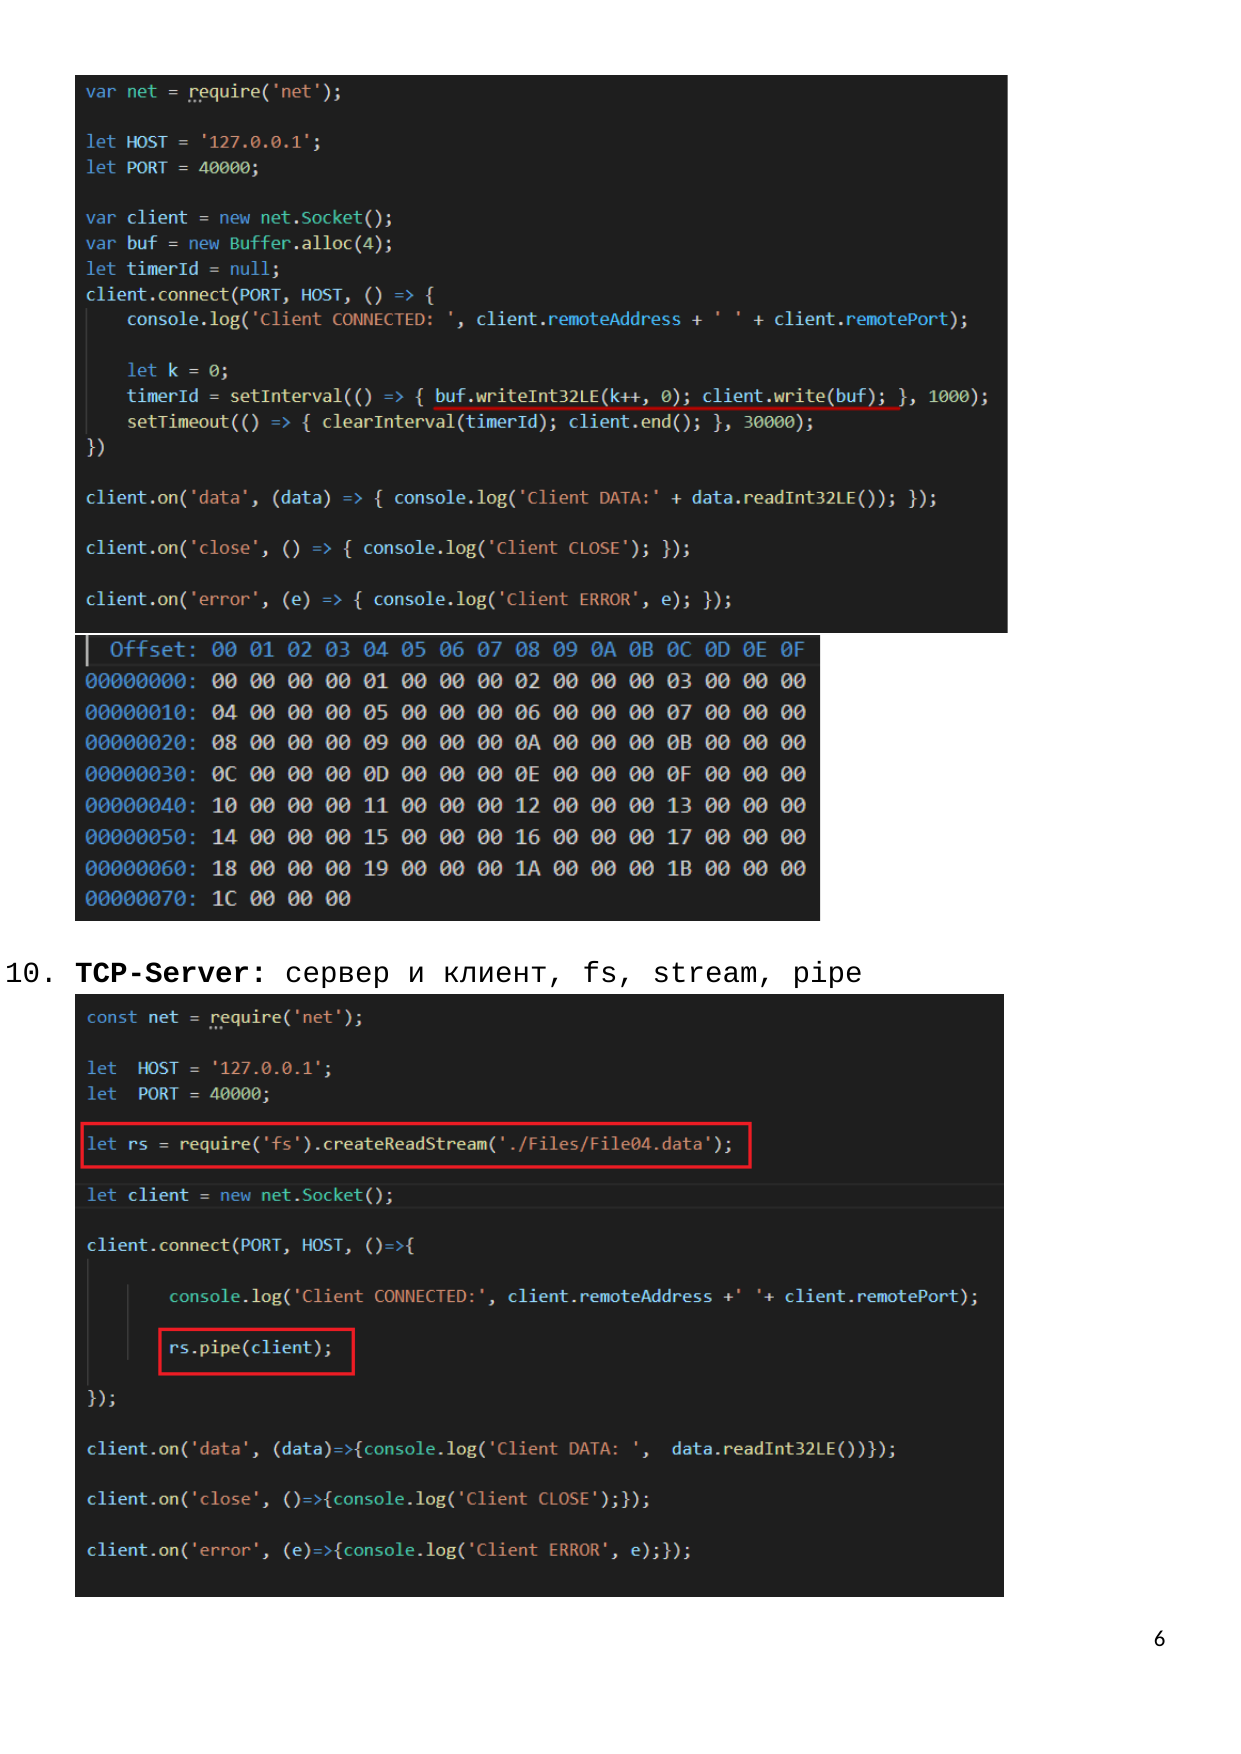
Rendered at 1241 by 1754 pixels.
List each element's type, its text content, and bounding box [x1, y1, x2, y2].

list TCP-Server: сервер и клиент, fs, stream, pipe [75, 959, 1165, 992]
picture [75, 75, 1008, 633]
picture [75, 635, 821, 921]
picture [75, 994, 1004, 1597]
